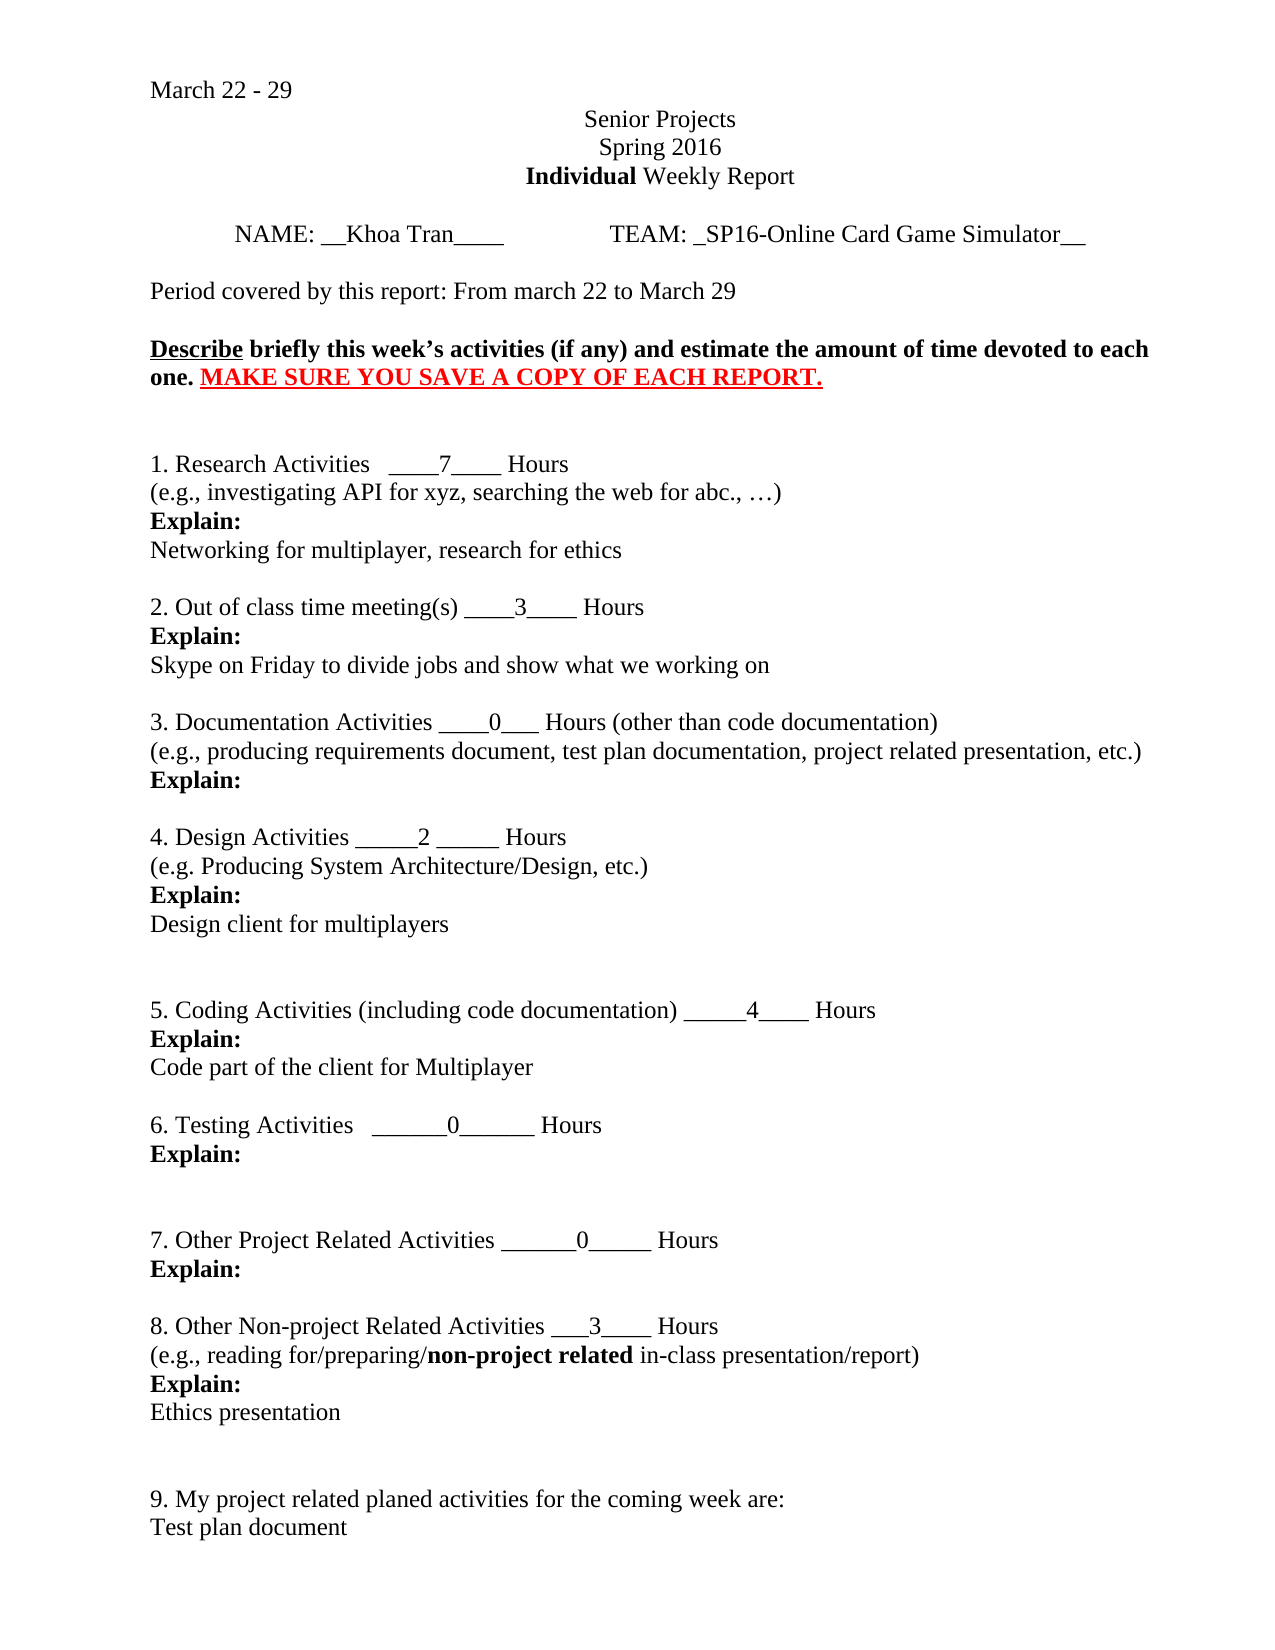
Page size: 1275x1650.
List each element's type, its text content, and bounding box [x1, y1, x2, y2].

text Explain: [150, 1369, 1170, 1397]
text 1. Research Activities ____7____ Hours [150, 449, 1170, 477]
text Explain: [150, 1024, 1170, 1052]
text (e.g., reading for/preparing/non-project related in-class presentation/report) [150, 1340, 1170, 1369]
text (e.g. Producing System Architecture/Design, etc.) [150, 851, 1170, 880]
text Individual Weekly Report [150, 161, 1170, 190]
text 7. Other Project Related Activities ______0_____ Hours [150, 1225, 1170, 1254]
text 3. Documentation Activities ____0___ Hours (other than code documentation) [150, 707, 1170, 736]
text NAME: __Khoa Tran____ TEAM: _SP16-Online Card Game Simulator__ [150, 219, 1170, 247]
text 8. Other Non-project Related Activities ___3____ Hours [150, 1311, 1170, 1340]
text Explain: [150, 621, 1170, 650]
text Explain: [150, 1254, 1170, 1282]
text Code part of the client for Multiplayer [150, 1052, 1170, 1081]
text Test plan document [150, 1512, 1170, 1541]
text (e.g., producing requirements document, test plan documentation, project related presentation, etc.) [150, 736, 1170, 765]
text Spring 2016 [150, 132, 1170, 161]
text Networking for multiplayer, research for ethics [150, 535, 1170, 564]
text Describe briefly this week’s activities (if any) and estimate the amount of time devoted to each one. MAKE SURE YOU SAVE A COPY OF EACH REPORT. [150, 334, 1170, 391]
text Skype on Friday to divide jobs and show what we working on [150, 650, 1170, 679]
text Explain: [150, 765, 1170, 794]
text 4. Design Activities _____2 _____ Hours [150, 822, 1170, 851]
text Ethics presentation [150, 1397, 1170, 1426]
text Senior Projects [150, 104, 1170, 132]
text Period covered by this report: From march 22 to March 29 [150, 276, 1170, 305]
text (e.g., investigating API for xyz, searching the web for abc., …) [150, 477, 1170, 506]
text 5. Coding Activities (including code documentation) _____4____ Hours [150, 995, 1170, 1024]
text Design client for multiplayers [150, 909, 1170, 937]
text 2. Out of class time meeting(s) ____3____ Hours [150, 592, 1170, 621]
text Explain: [150, 1139, 1170, 1167]
text 9. My project related planed activities for the coming week are: [150, 1484, 1170, 1512]
text Explain: [150, 880, 1170, 909]
text 6. Testing Activities ______0______ Hours [150, 1110, 1170, 1139]
text Explain: [150, 506, 1170, 535]
